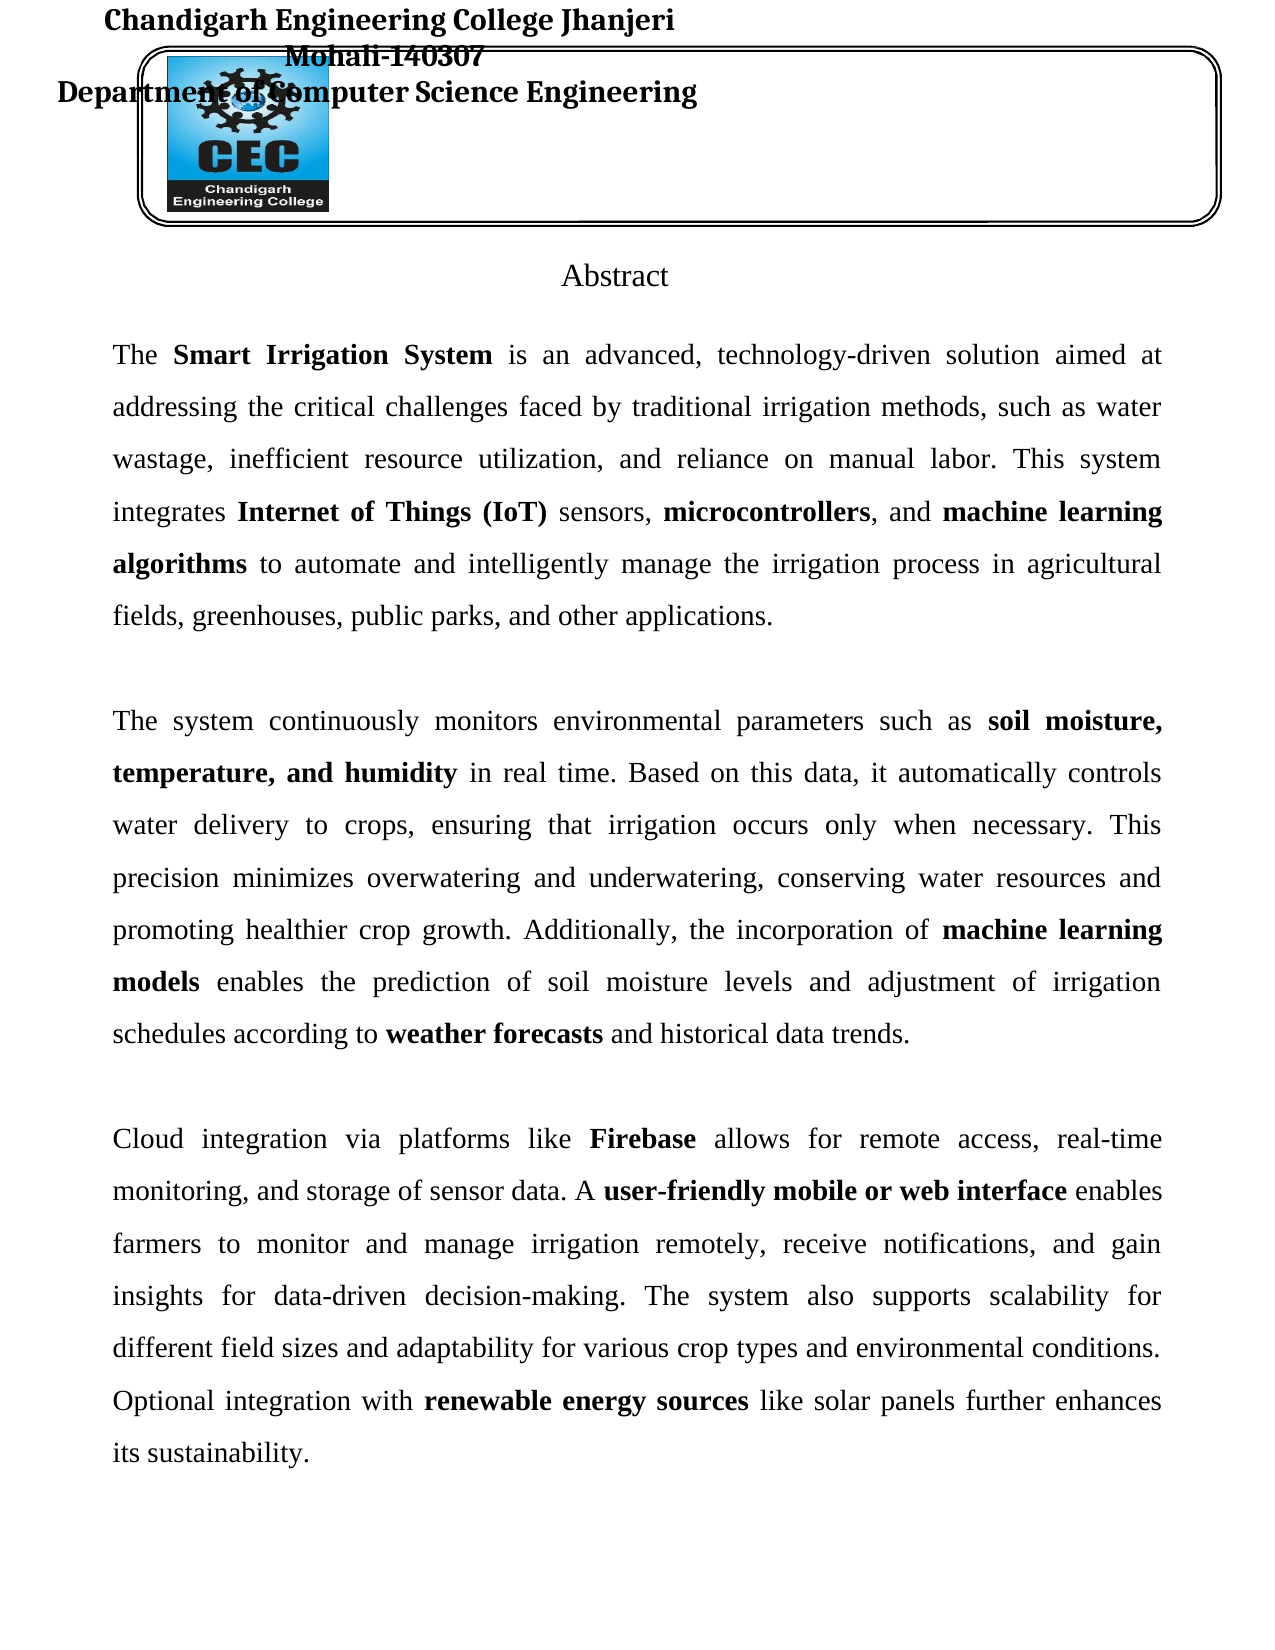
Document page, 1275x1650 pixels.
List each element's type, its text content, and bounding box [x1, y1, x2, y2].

text Cloud integration via platforms like Firebase allows for remote access, real-time monitoring, and storage of sensor data. A user-friendly mobile or web interface enables farmers to monitor and manage irrigation remotely, receive notifications, and gain insights for data-driven decision-making. The system also supports scalability for different field sizes and adaptability for various crop types and environmental conditions. Optional integration with renewable energy sources like solar panels further enhances its sustainability. [112, 1121, 1162, 1468]
text The system continuously monitors environmental parameters such as soil moisture, temperature, and humidity in real time. Based on this data, it automatically controls water delivery to crops, ensuring that irrigation occurs only when necessary. This precision minimizes overwatering and underwatering, conserving water resources and promoting healthier crop growth. Additionally, the incorporation of machine learning models enables the prediction of soil moisture levels and adjustment of irrigation schedules according to weather forecasts and historical data trends. [112, 703, 1162, 1050]
picture [167, 56, 329, 177]
picture [167, 179, 329, 212]
text Abstract [112, 257, 853, 294]
text The Smart Irrigation System is an advanced, technology-driven solution aimed at addressing the critical challenges faced by traditional irrigation methods, such as water wastage, inefficient resource utilization, and reliance on manual labor. This system integrates Internet of Things (IoT) sensors, microcontrollers, and machine learning algorithms to automate and intelligently manage the irrigation process in agricultural fields, greenhouses, public parks, and other applications. [112, 337, 1162, 632]
